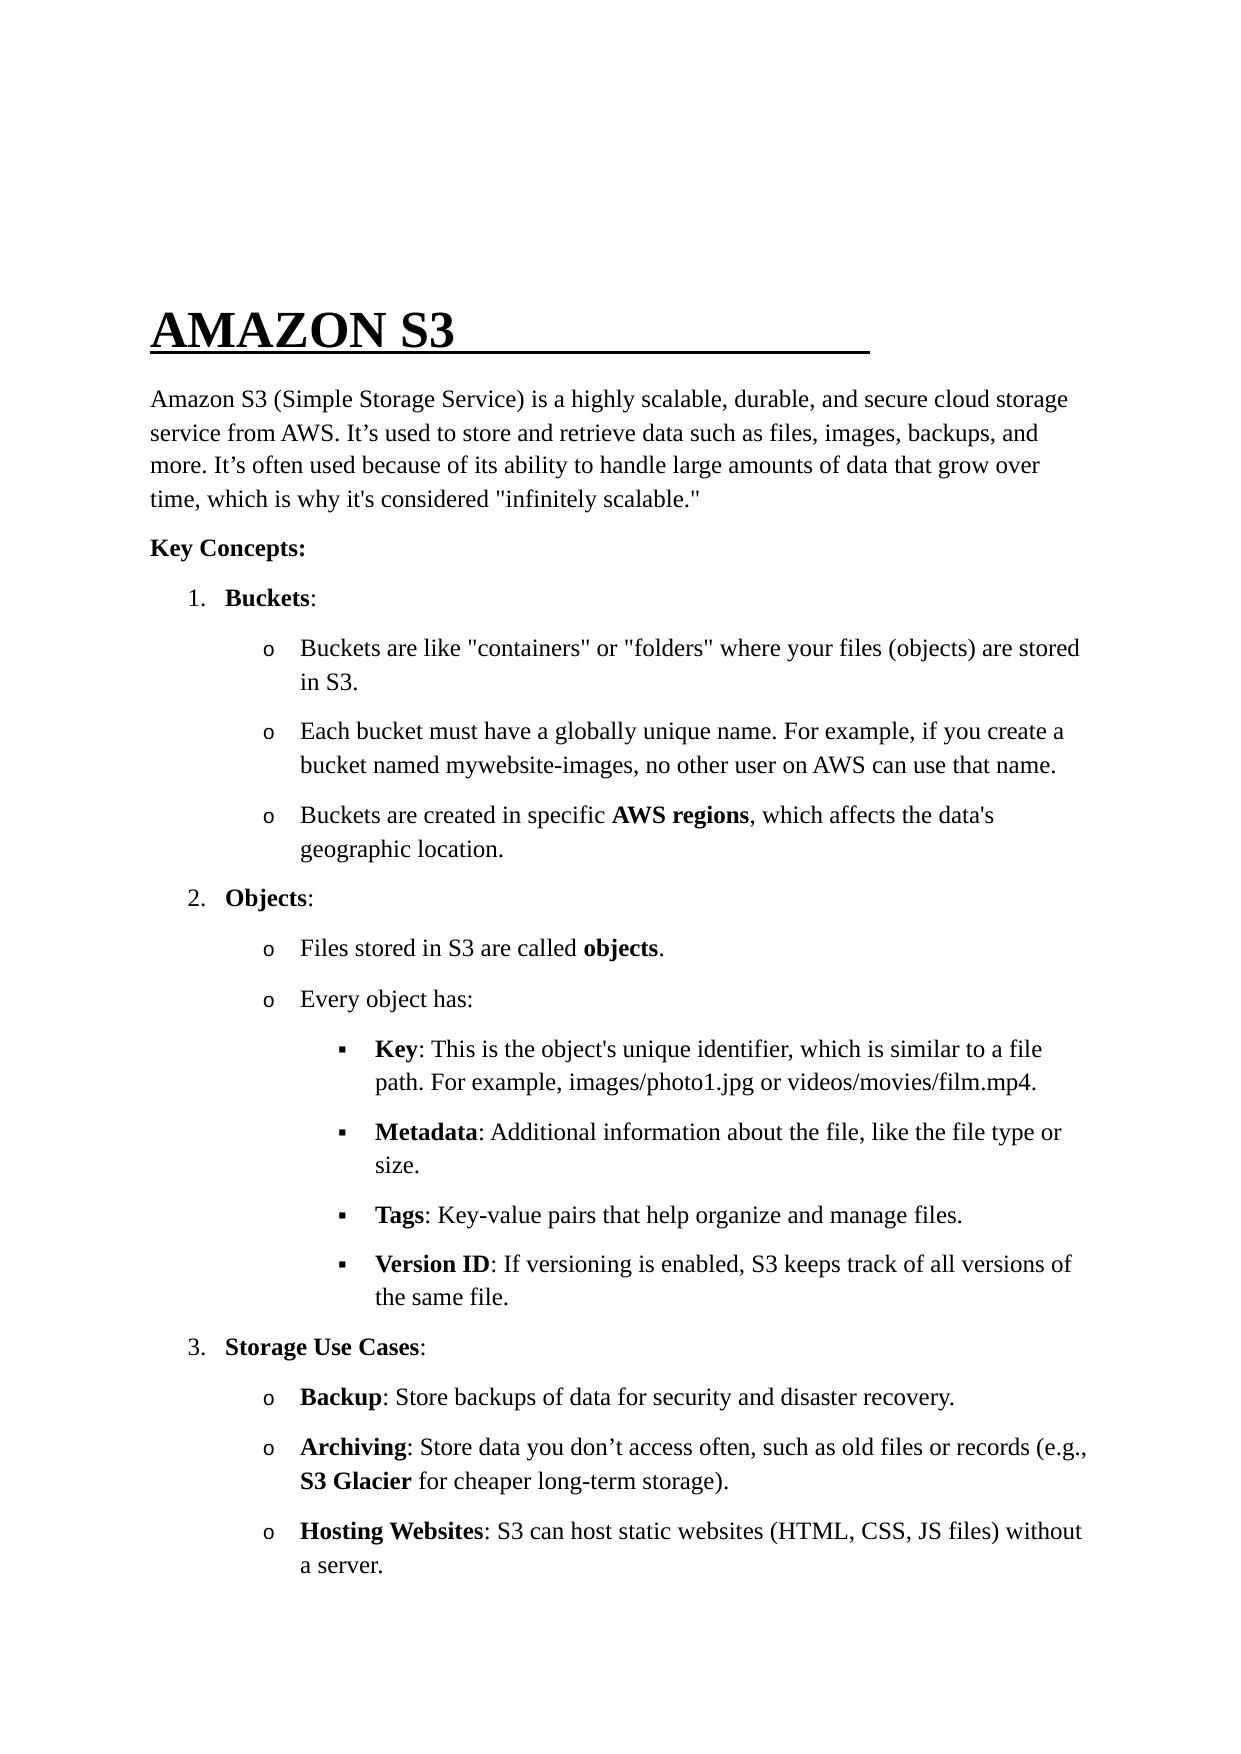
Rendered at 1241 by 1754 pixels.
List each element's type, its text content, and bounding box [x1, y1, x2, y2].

list Storage Use Cases: [187, 1332, 1090, 1361]
list Key: This is the object's unique identifier, which is similar to a file path. For example, images/photo1.jpg or videos/movies/film.mp4. [337, 1034, 1090, 1096]
list Buckets: [187, 583, 1090, 612]
list Archiving: Store data you don’t access often, such as old files or records (e.g., S3 Glacier for cheaper long-term storage). [262, 1432, 1090, 1495]
text AMAZON S3 [150, 299, 1090, 359]
list Hosting Websites: S3 can host static websites (HTML, CSS, JS files) without a server. [262, 1516, 1090, 1578]
list Version ID: If versioning is enabled, S3 keeps track of all versions of the same file. [337, 1249, 1090, 1311]
list Each bucket must have a globally unique name. For example, if you create a bucket named mywebsite-images, no other user on AWS can use that name. [262, 716, 1090, 779]
text Key Concepts: [150, 533, 1090, 562]
list Metadata: Additional information about the file, like the file type or size. [337, 1117, 1090, 1179]
list Files stored in S3 are called objects. [262, 933, 1090, 963]
list Objects: [187, 883, 1090, 912]
list Backup: Store backups of data for security and disaster recovery. [262, 1382, 1090, 1411]
list Every object has: [262, 984, 1090, 1013]
list Buckets are created in specific AWS regions, which affects the data's geographic location. [262, 800, 1090, 862]
list Tags: Key-value pairs that help organize and manage files. [337, 1200, 1090, 1228]
text Amazon S3 (Simple Storage Service) is a highly scalable, durable, and secure cloud storage service from AWS. It’s used to store and retrieve data such as files, images, backups, and more. It’s often used because of its ability to handle large amounts of data that grow over time, which is why it's considered "infinitely scalable." [150, 384, 1090, 512]
list Buckets are like "containers" or "folders" where your files (objects) are stored in S3. [262, 633, 1090, 695]
